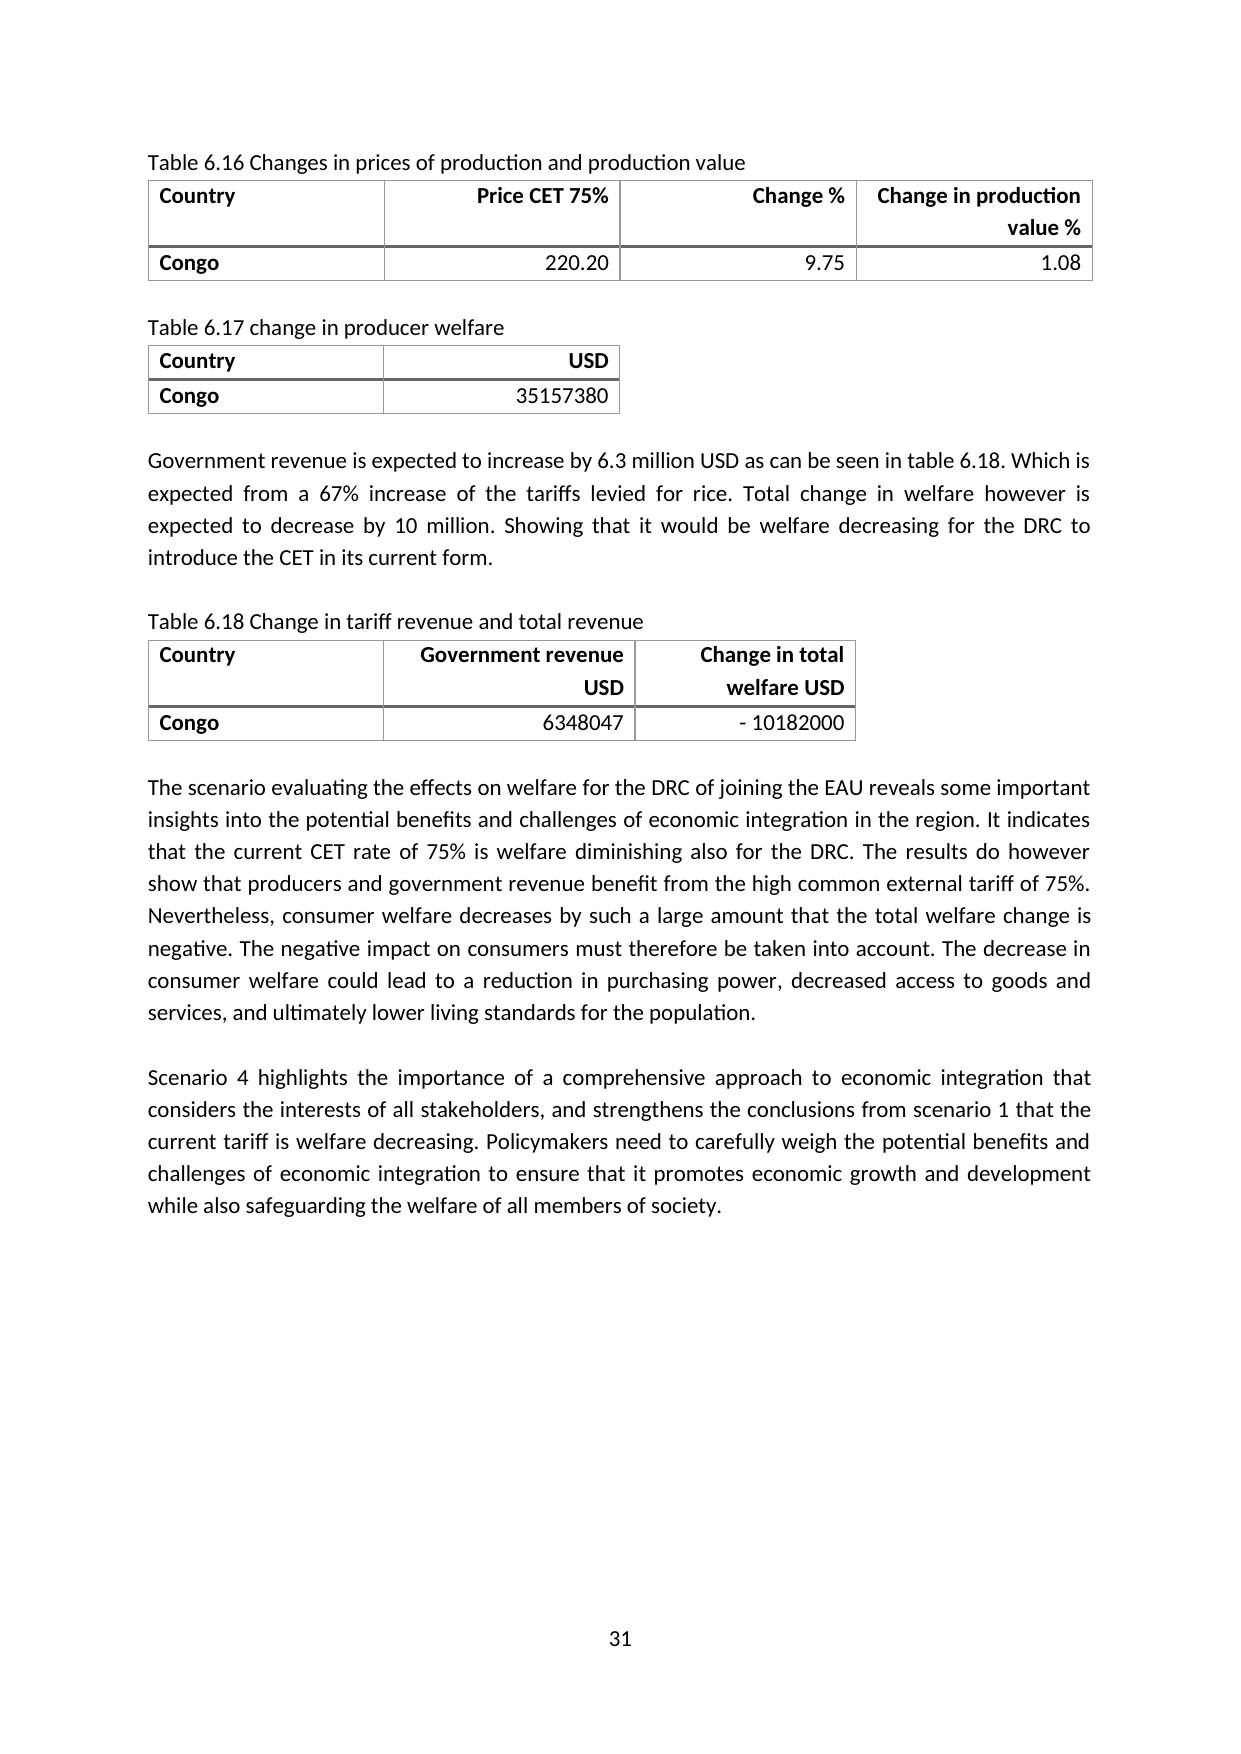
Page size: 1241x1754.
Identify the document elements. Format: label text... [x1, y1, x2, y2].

table_cell - 10182000 [636, 708, 855, 740]
text Government revenue is expected to increase by 6.3 million USD as can be seen in table 6.18. Which is expected from a 67% increase of the tariffs levied for rice. Total change in welfare however is expected to decrease by 10 million. Showing that it would be welfare decreasing for the DRC to introduce the CET in its current form. [148, 446, 1093, 571]
text Table 6.16 Changes in prices of production and production value [148, 148, 1093, 176]
table_header Change % [621, 181, 856, 245]
table_header Country [149, 346, 383, 378]
table_cell Congo [149, 708, 383, 740]
text The scenario evaluating the effects on welfare for the DRC of joining the EAU reveals some important insights into the potential benefits and challenges of economic integration in the region. It indicates that the current CET rate of 75% is welfare diminishing also for the DRC. The results do however show that producers and government revenue benefit from the high common external tariff of 75%. Nevertheless, consumer welfare decreases by such a large amount that the total welfare change is negative. The negative impact on consumers must therefore be taken into account. The decrease in consumer welfare could lead to a reduction in purchasing power, decreased access to goods and services, and ultimately lower living standards for the population. [148, 773, 1093, 1026]
table_cell Congo [149, 248, 384, 280]
table_header USD [384, 346, 619, 378]
table_cell 1.08 [857, 248, 1092, 280]
table_header Price CET 75% [385, 181, 619, 245]
text Scenario 4 highlights the importance of a comprehensive approach to economic integration that considers the interests of all stakeholders, and strengthens the conclusions from scenario 1 that the current tariff is welfare decreasing. Policymakers need to carefully weigh the potential benefits and challenges of economic integration to ensure that it promotes economic growth and development while also safeguarding the welfare of all members of society. [148, 1063, 1093, 1219]
table_header Change in total welfare USD [636, 641, 855, 705]
text Table 6.17 change in producer welfare [148, 313, 1093, 341]
table_cell 220.20 [385, 248, 619, 280]
table_cell 9.75 [621, 248, 856, 280]
table_header Country [149, 641, 383, 705]
text Table 6.18 Change in tariff revenue and total revenue [148, 607, 1093, 635]
table_cell Congo [149, 381, 383, 413]
table_header Government revenue USD [384, 641, 634, 705]
table_cell 35157380 [384, 381, 619, 413]
table_header Change in production value % [857, 181, 1092, 245]
table_header Country [149, 181, 384, 245]
table_cell 6348047 [384, 708, 634, 740]
